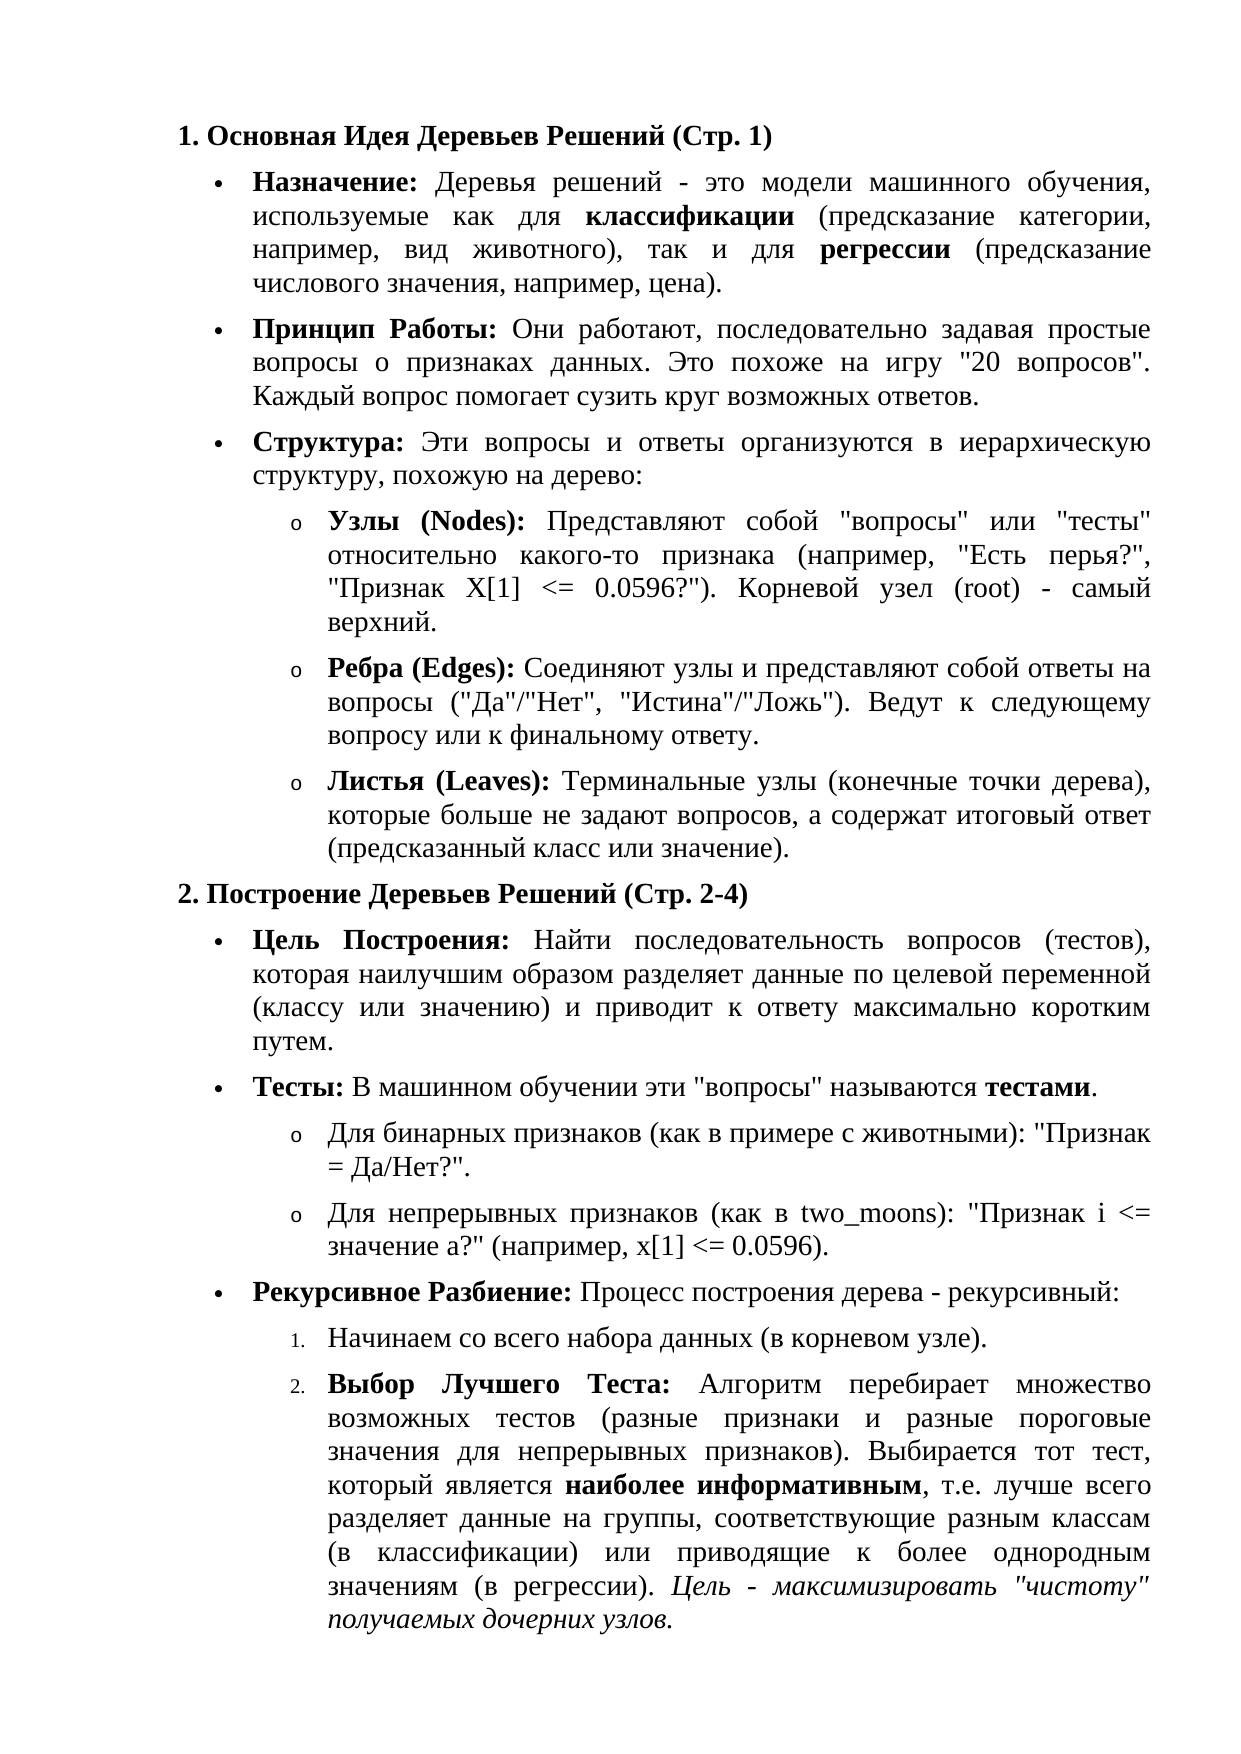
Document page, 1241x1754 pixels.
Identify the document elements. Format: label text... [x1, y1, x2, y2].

list Узлы (Nodes): Представляют собой "вопросы" или "тесты" относительно какого-то признака (например, "Есть перья?", "Признак X[1] <= 0.0596?"). Корневой узел (root) - самый верхний. [290, 503, 1152, 638]
list Тесты: В машинном обучении эти "вопросы" называются тестами. [215, 1069, 1152, 1103]
list Рекурсивное Разбиение: Процесс построения дерева - рекурсивный: [215, 1274, 1152, 1308]
list Цель Построения: Найти последовательность вопросов (тестов), которая наилучшим образом разделяет данные по целевой переменной (классу или значению) и приводит к ответу максимально коротким путем. [215, 922, 1152, 1057]
list Листья (Leaves): Терминальные узлы (конечные точки дерева), которые больше не задают вопросов, а содержат итоговый ответ (предсказанный класс или значение). [290, 763, 1152, 864]
list Назначение: Деревья решений - это модели машинного обучения, используемые как для классификации (предсказание категории, например, вид животного), так и для регрессии (предсказание числового значения, например, цена). [215, 164, 1152, 298]
list Для бинарных признаков (как в примере с животными): "Признак = Да/Нет?". [290, 1115, 1152, 1182]
list Ребра (Edges): Соединяют узлы и представляют собой ответы на вопросы ("Да"/"Нет", "Истина"/"Ложь"). Ведут к следующему вопросу или к финальному ответу. [290, 650, 1152, 751]
list Структура: Эти вопросы и ответы организуются в иерархическую структуру, похожую на дерево: [215, 424, 1152, 491]
list Для непрерывных признаков (как в two_moons): "Признак i <= значение a?" (например, x[1] <= 0.0596). [290, 1195, 1152, 1262]
list Выбор Лучшего Теста: Алгоритм перебирает множество возможных тестов (разные признаки и разные пороговые значения для непрерывных признаков). Выбирается тот тест, который является наиболее информативным, т.е. лучше всего разделяет данные на группы, соответствующие разным классам (в классификации) или приводящие к более однородным значениям (в регрессии). Цель - максимизировать "чистоту" получаемых дочерних узлов. [290, 1366, 1152, 1635]
list Принцип Работы: Они работают, последовательно задавая простые вопросы о признаках данных. Это похоже на игру "20 вопросов". Каждый вопрос помогает сузить круг возможных ответов. [215, 311, 1152, 411]
list Начинаем со всего набора данных (в корневом узле). [290, 1320, 1152, 1354]
text 2. Построение Деревьев Решений (Стр. 2-4) [177, 876, 1152, 910]
text 1. Основная Идея Деревьев Решений (Стр. 1) [177, 118, 1152, 152]
